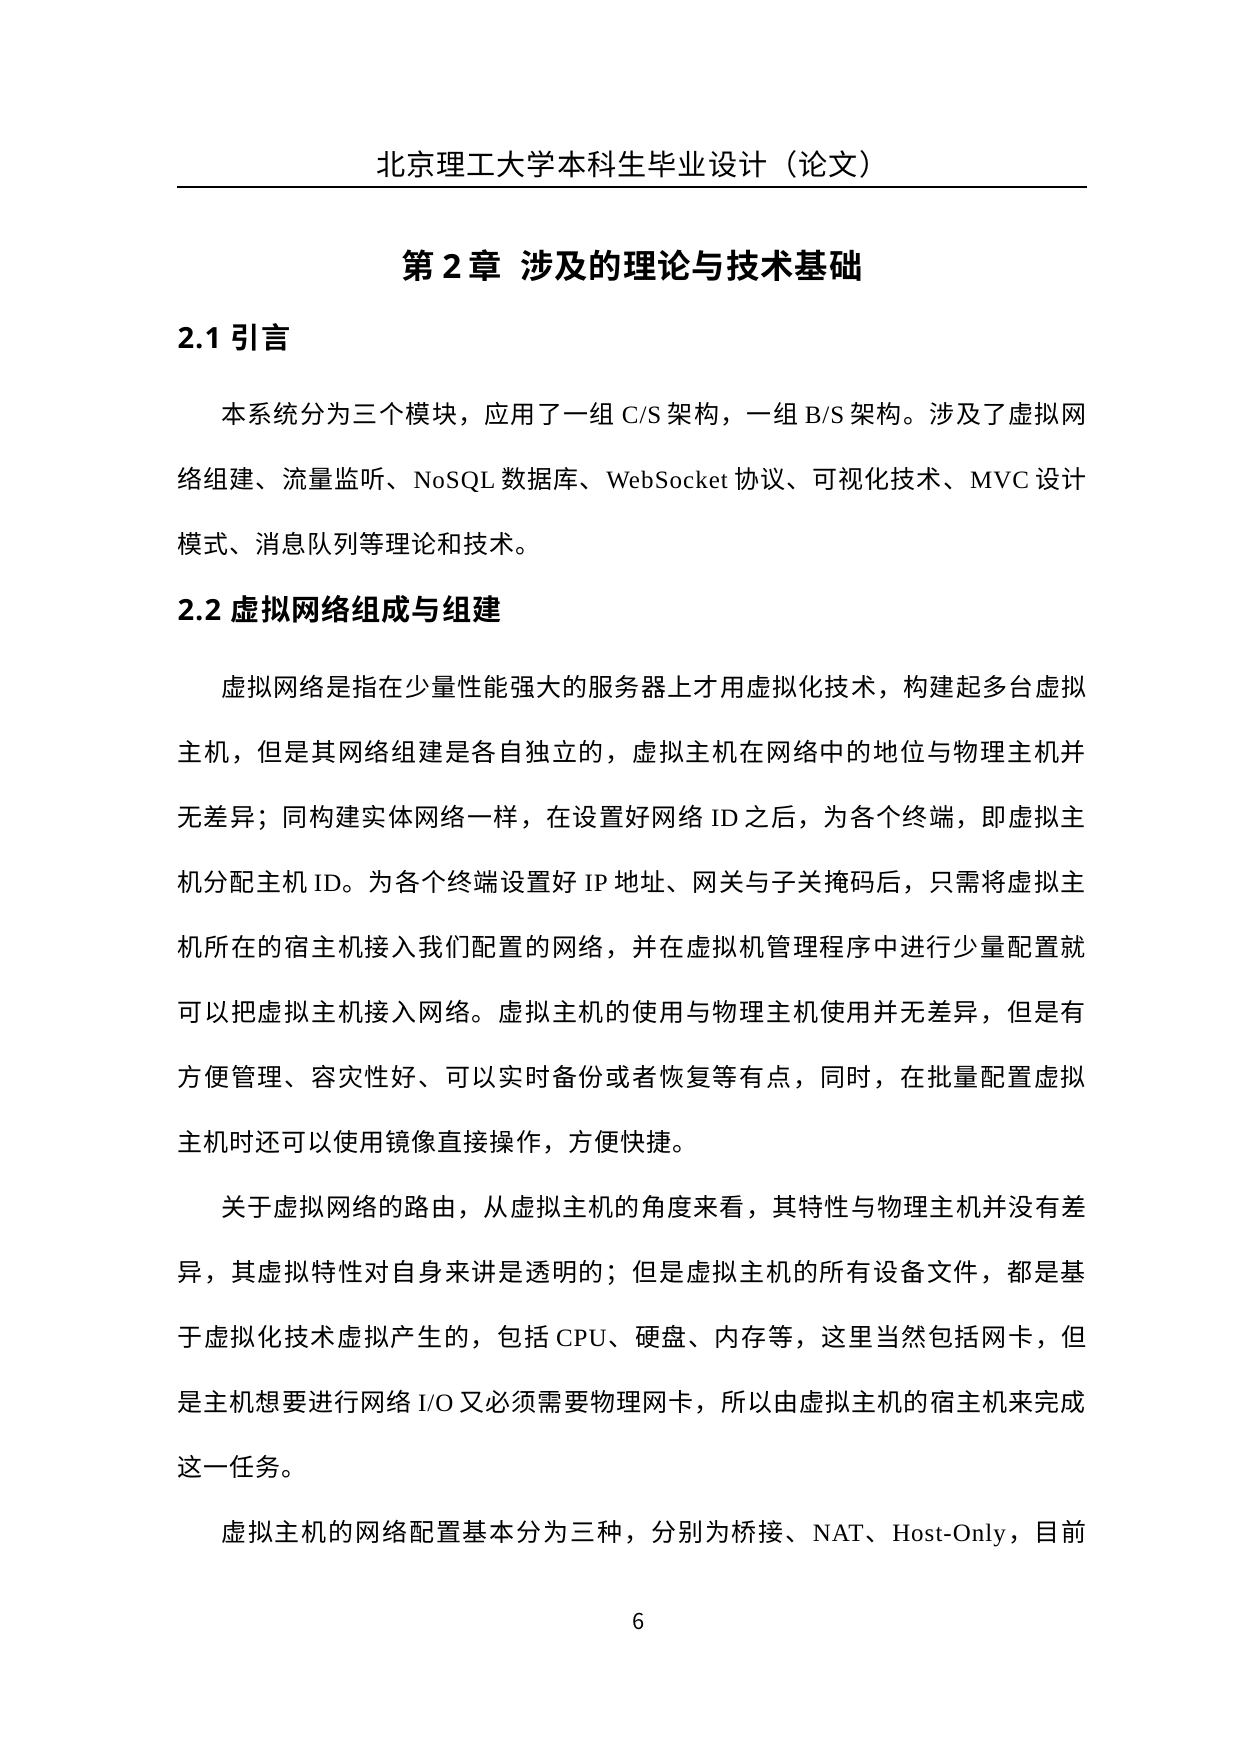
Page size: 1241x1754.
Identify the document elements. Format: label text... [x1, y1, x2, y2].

text 虚拟网络是指在少量性能强大的服务器上才用虚拟化技术，构建起多台虚拟主机，但是其网络组建是各自独立的，虚拟主机在网络中的地位与物理主机并无差异；同构建实体网络一样，在设置好网络ID之后，为各个终端，即虚拟主机分配主机ID。为各个终端设置好IP地址、网关与子关掩码后，只需将虚拟主机所在的宿主机接入我们配置的网络，并在虚拟机管理程序中进行少量配置就可以把虚拟主机接入网络。虚拟主机的使用与物理主机使用并无差异，但是有方便管理、容灾性好、可以实时备份或者恢复等有点，同时，在批量配置虚拟主机时还可以使用镜像直接操作，方便快捷。 [177, 653, 1087, 1173]
text 关于虚拟网络的路由，从虚拟主机的角度来看，其特性与物理主机并没有差异，其虚拟特性对自身来讲是透明的；但是虚拟主机的所有设备文件，都是基于虚拟化技术虚拟产生的，包括CPU、硬盘、内存等，这里当然包括网卡，但是主机想要进行网络I/O又必须需要物理网卡，所以由虚拟主机的宿主机来完成这一任务。 [177, 1173, 1087, 1498]
subtitle 2.2 虚拟网络组成与组建 [177, 576, 1087, 641]
subtitle 2.1 引言 [177, 303, 1087, 368]
text 本系统分为三个模块，应用了一组C/S架构，一组B/S架构。涉及了虚拟网络组建、流量监听、NoSQL数据库、WebSocket协议、可视化技术、MVC设计模式、消息队列等理论和技术。 [177, 381, 1087, 576]
title 第2章 涉及的理论与技术基础 [177, 232, 1087, 297]
text 虚拟主机的网络配置基本分为三种，分别为桥接、NAT、Host-Only，目前市场上主流的虚拟软件，包括VMware Station，Virtual Box，，Virtual PC 以及企业级应用vSphere都支持这三种虚拟网络配置模式。 [177, 1498, 1087, 1563]
